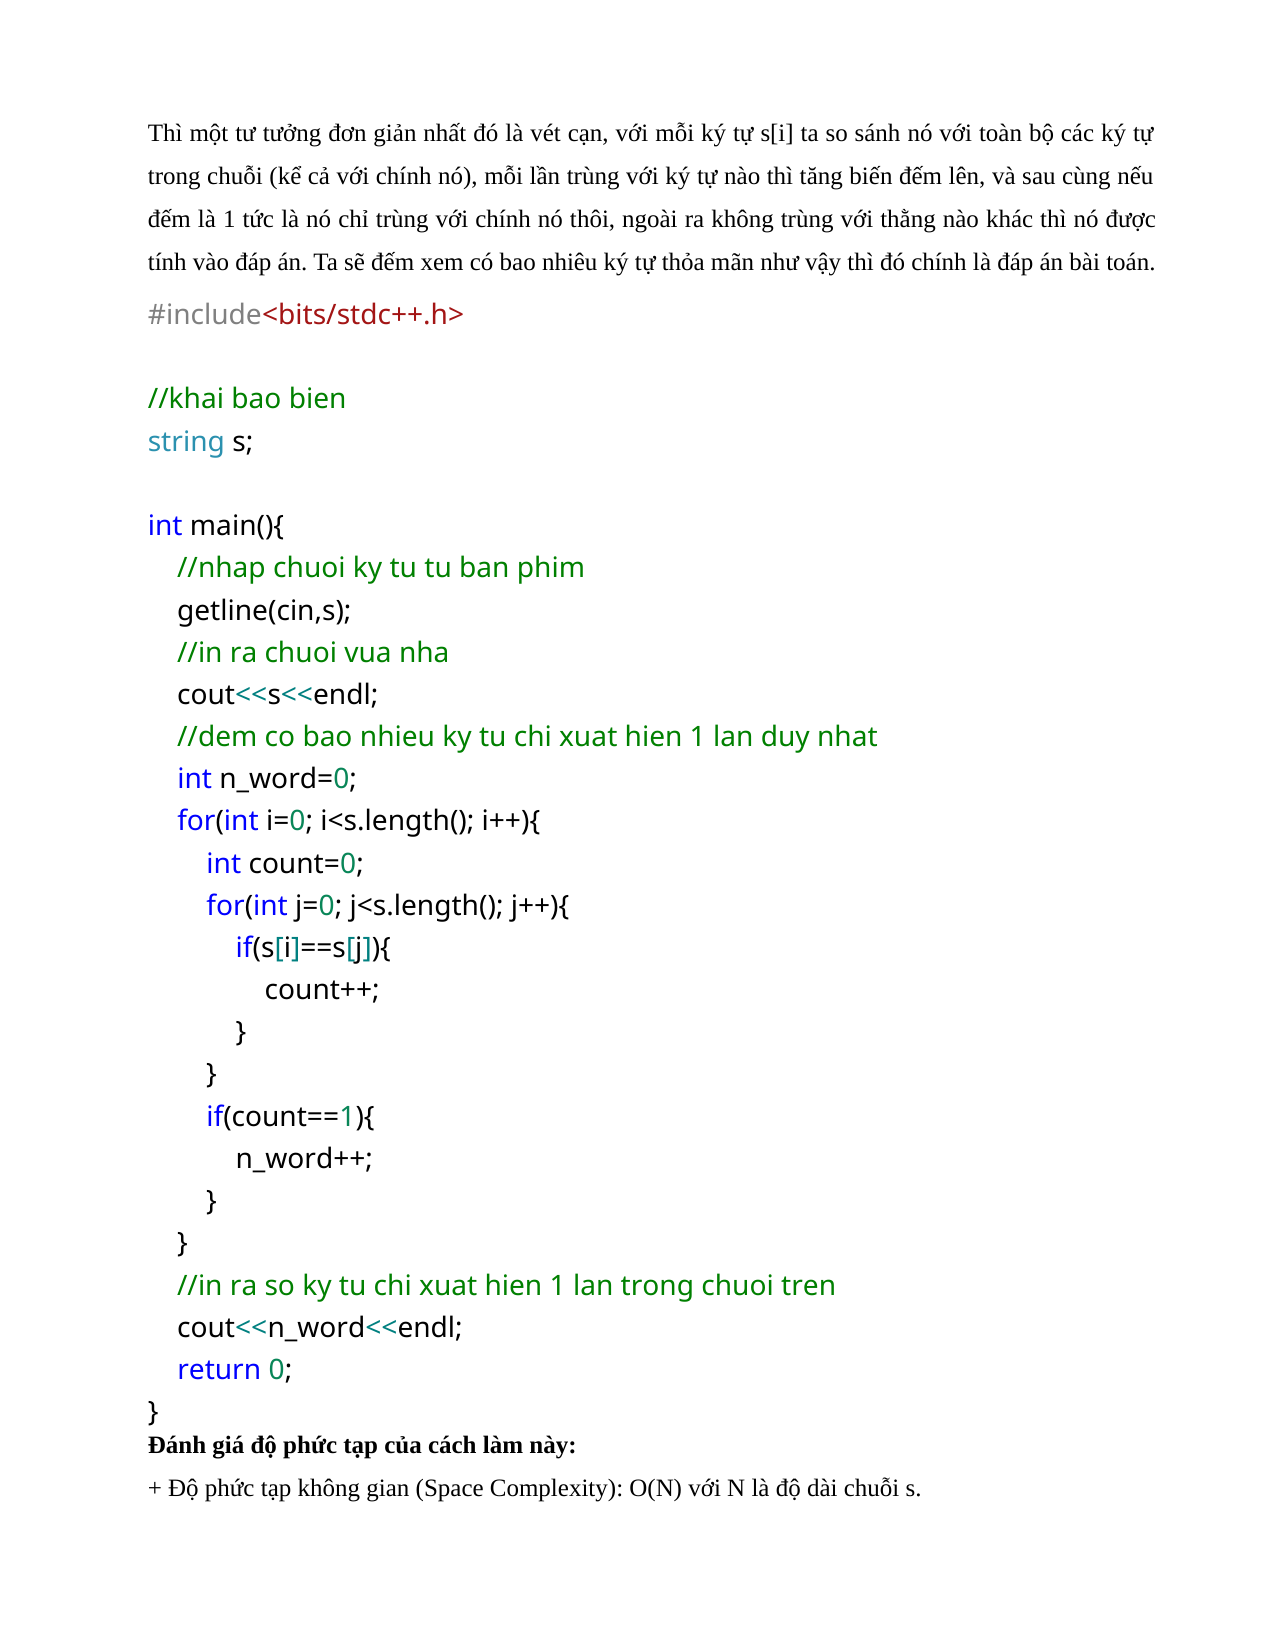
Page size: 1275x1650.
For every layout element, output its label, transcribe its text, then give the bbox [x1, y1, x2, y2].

text } [148, 1008, 1157, 1050]
text Đánh giá độ phức tạp của cách làm này: [148, 1430, 1157, 1458]
text //dem co bao nhieu ky tu chi xuat hien 1 lan duy nhat [148, 712, 1157, 755]
text cout<<n_word<<endl; [148, 1303, 1157, 1345]
text int n_word=0; [148, 755, 1157, 797]
text n_word++; [148, 1134, 1157, 1177]
text if(count==1){ [148, 1092, 1157, 1134]
text int count=0; [148, 839, 1157, 881]
text for(int i=0; i<s.length(); i++){ [148, 797, 1157, 839]
text for(int j=0; j<s.length(); j++){ [148, 881, 1157, 923]
text int main(){ [148, 502, 1157, 544]
text } [148, 1177, 1157, 1219]
text //in ra chuoi vua nha [148, 628, 1157, 670]
text count++; [148, 966, 1157, 1008]
text } [148, 1219, 1157, 1261]
text getline(cin,s); [148, 586, 1157, 628]
text } [148, 1387, 1157, 1430]
text //nhap chuoi ky tu tu ban phim [148, 544, 1157, 586]
text string s; [148, 417, 1157, 459]
text return 0; [148, 1345, 1157, 1387]
text cout<<s<<endl; [148, 670, 1157, 712]
text if(s[i]==s[j]){ [148, 923, 1157, 966]
text //khai bao bien [148, 375, 1157, 417]
text //in ra so ky tu chi xuat hien 1 lan trong chuoi tren [148, 1261, 1157, 1303]
text } [148, 1050, 1157, 1092]
text #include<bits/stdc++.h> [148, 291, 1157, 333]
text + Độ phức tạp không gian (Space Complexity): O(N) với N là độ dài chuỗi s. [148, 1473, 1157, 1502]
